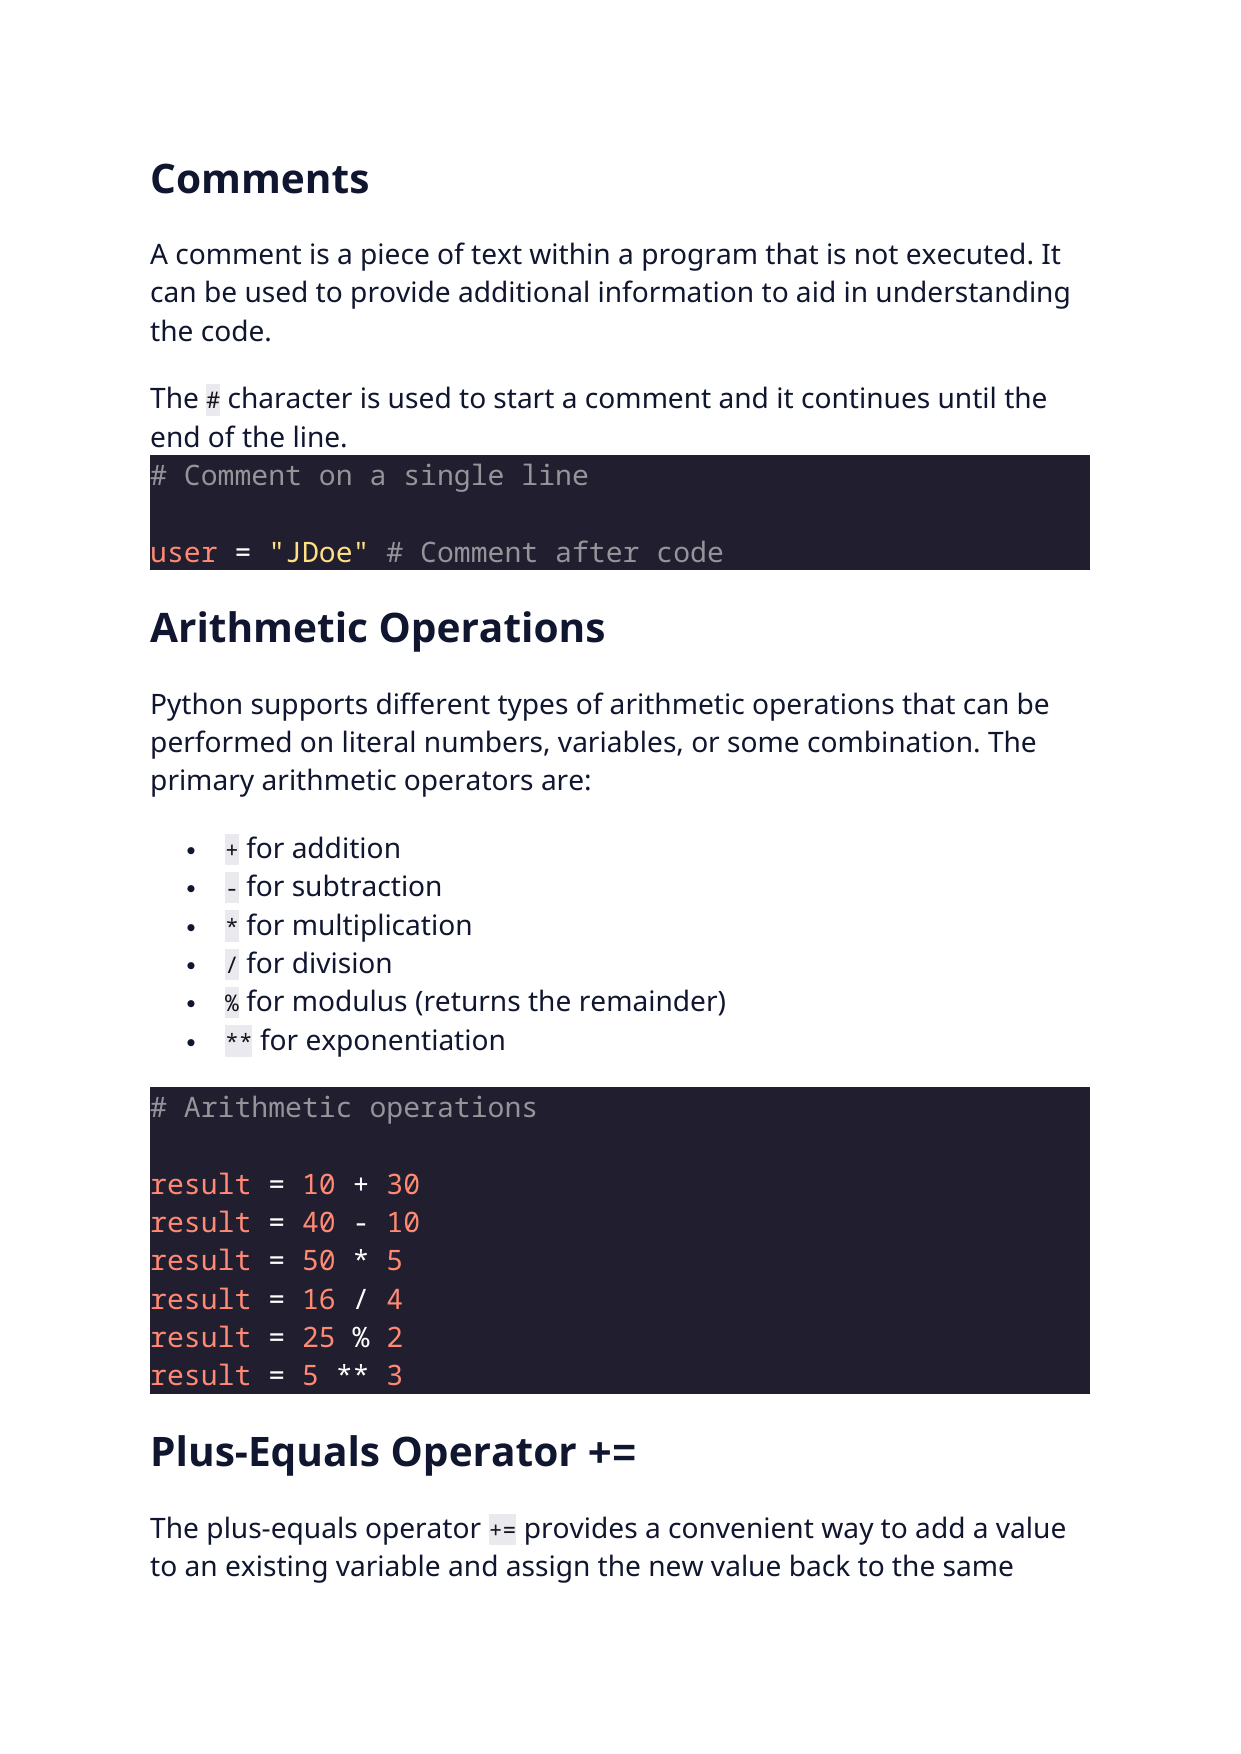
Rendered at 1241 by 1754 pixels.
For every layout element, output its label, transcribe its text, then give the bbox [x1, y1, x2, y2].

text Comments [150, 150, 1090, 205]
list % for modulus (returns the remainder) [187, 981, 1090, 1020]
text Plus-Equals Operator += [150, 1423, 1090, 1479]
text A comment is a piece of text within a program that is not executed. It can be used to provide additional information to aid in understanding the code. [150, 234, 1090, 349]
text # Arithmetic operations result = 10 + 30 result = 40 - 10 result = 50 * 5 result = 16 / 4 result = 25 % 2 result = 5 ** 3 [150, 1087, 1090, 1394]
list ** for exponentiation [187, 1020, 1090, 1058]
list * for multiplication [187, 905, 1090, 943]
text Python supports different types of arithmetic operations that can be performed on literal numbers, variables, or some combination. The primary arithmetic operators are: [150, 684, 1090, 799]
text Arithmetic Operations [150, 599, 1090, 655]
text # Comment on a single line user = "JDoe" # Comment after code [150, 455, 1090, 570]
text The # character is used to start a comment and it continues until the end of the line. [150, 379, 1090, 455]
list + for addition [187, 828, 1090, 866]
list / for division [187, 943, 1090, 981]
list - for subtraction [187, 866, 1090, 905]
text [150, 1508, 1090, 1584]
